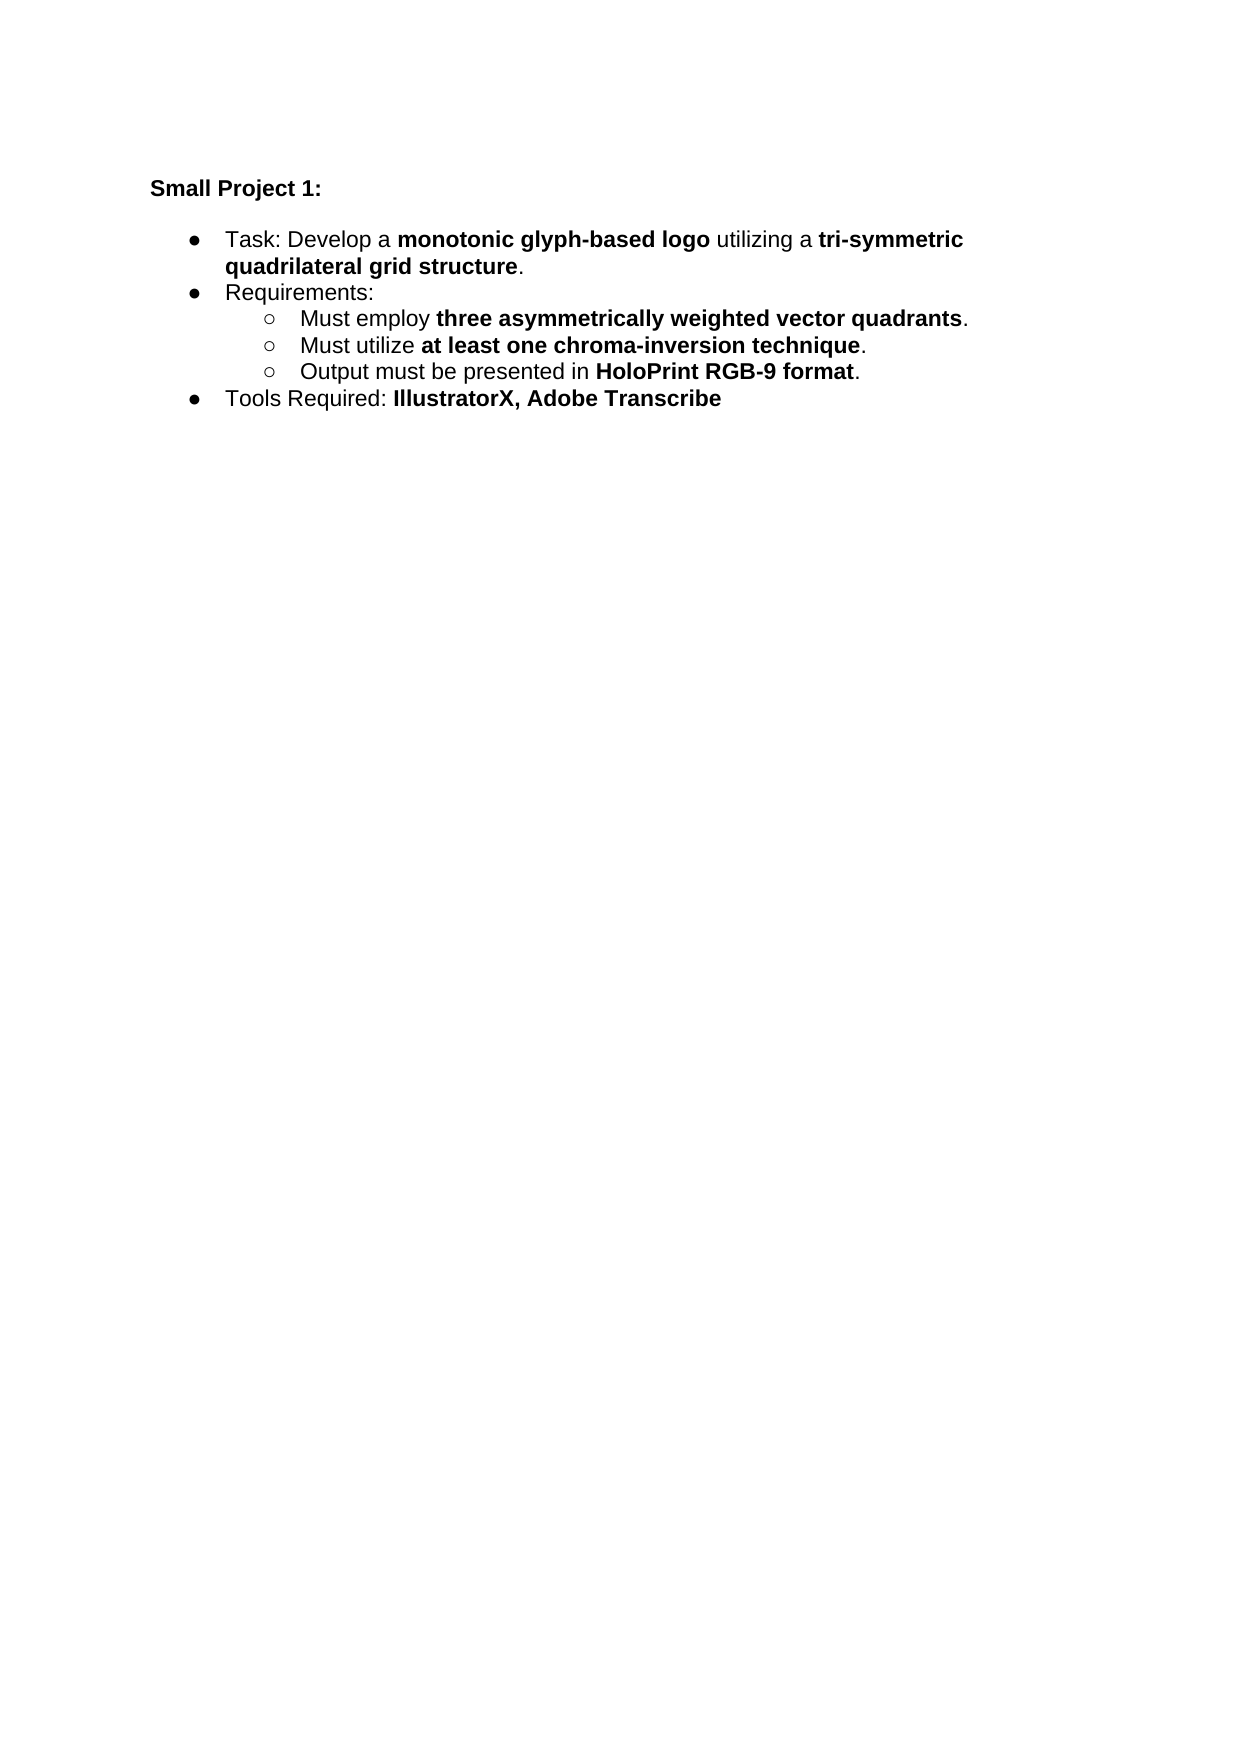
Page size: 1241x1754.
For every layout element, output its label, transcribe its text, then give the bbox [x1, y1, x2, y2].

list Must utilize at least one chroma-inversion technique. [262, 332, 1090, 358]
list Tools Required: IllustratorX, Adobe Transcribe [187, 384, 1090, 411]
list Requirements: [187, 279, 1090, 305]
list Output must be presented in HoloPrint RGB-9 format. [262, 358, 1090, 384]
list Must employ three asymmetrically weighted vector quadrants. [262, 305, 1090, 332]
text Small Project 1: [150, 175, 1090, 201]
list Task: Develop a monotonic glyph-based logo utilizing a tri-symmetric quadrilateral grid structure. [187, 226, 1090, 279]
